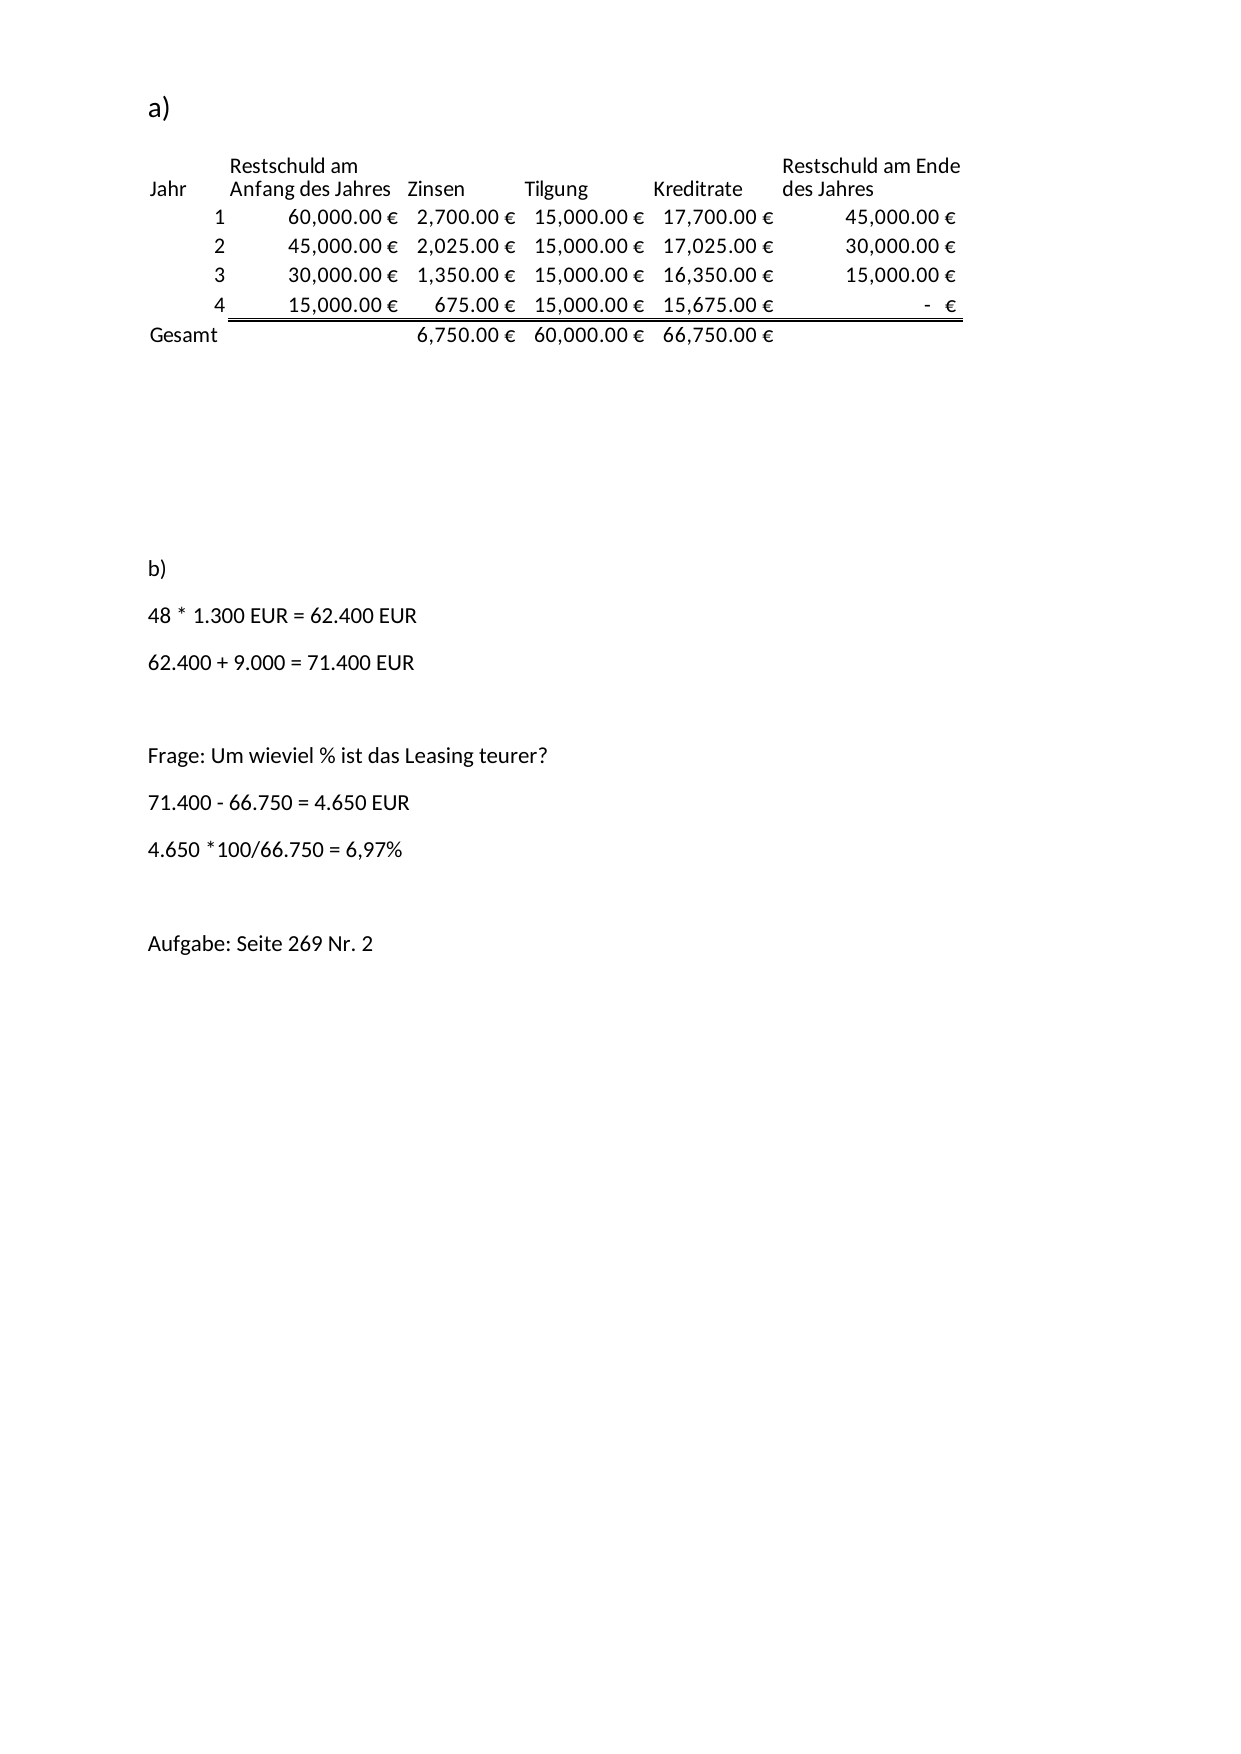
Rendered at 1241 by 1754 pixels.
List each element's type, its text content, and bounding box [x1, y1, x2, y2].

text a) [148, 89, 1093, 125]
text 62.400 + 9.000 = 71.400 EUR [148, 648, 1093, 676]
text Aufgabe: Seite 269 Nr. 2 [148, 929, 1093, 957]
text 48 * 1.300 EUR = 62.400 EUR [148, 601, 1093, 629]
text b) [148, 554, 1093, 582]
text Frage: Um wieviel % ist das Leasing teurer? [148, 741, 1093, 769]
text 4.650 *100/66.750 = 6,97% [148, 835, 1093, 863]
text 71.400 - 66.750 = 4.650 EUR [148, 788, 1093, 816]
